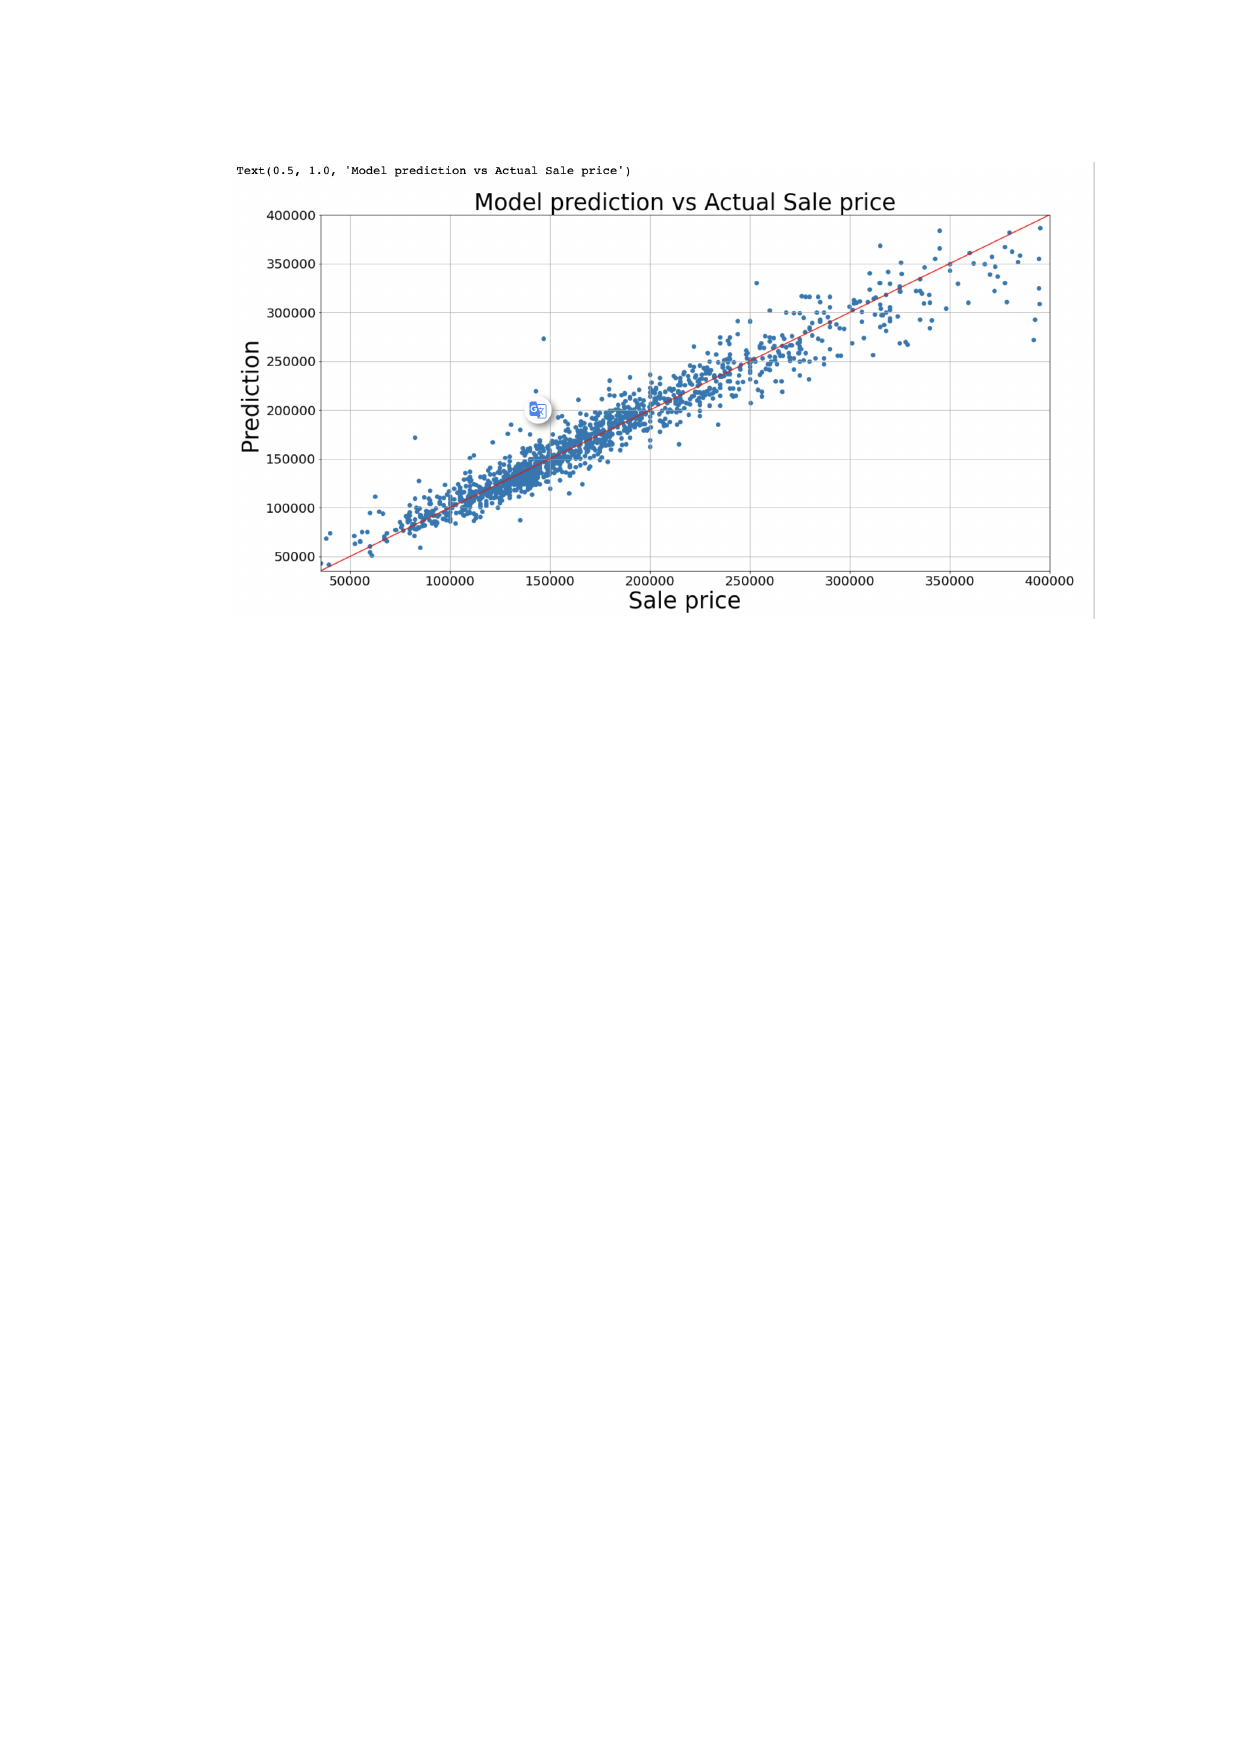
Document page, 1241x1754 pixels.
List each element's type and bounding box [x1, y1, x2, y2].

picture [231, 162, 1096, 619]
